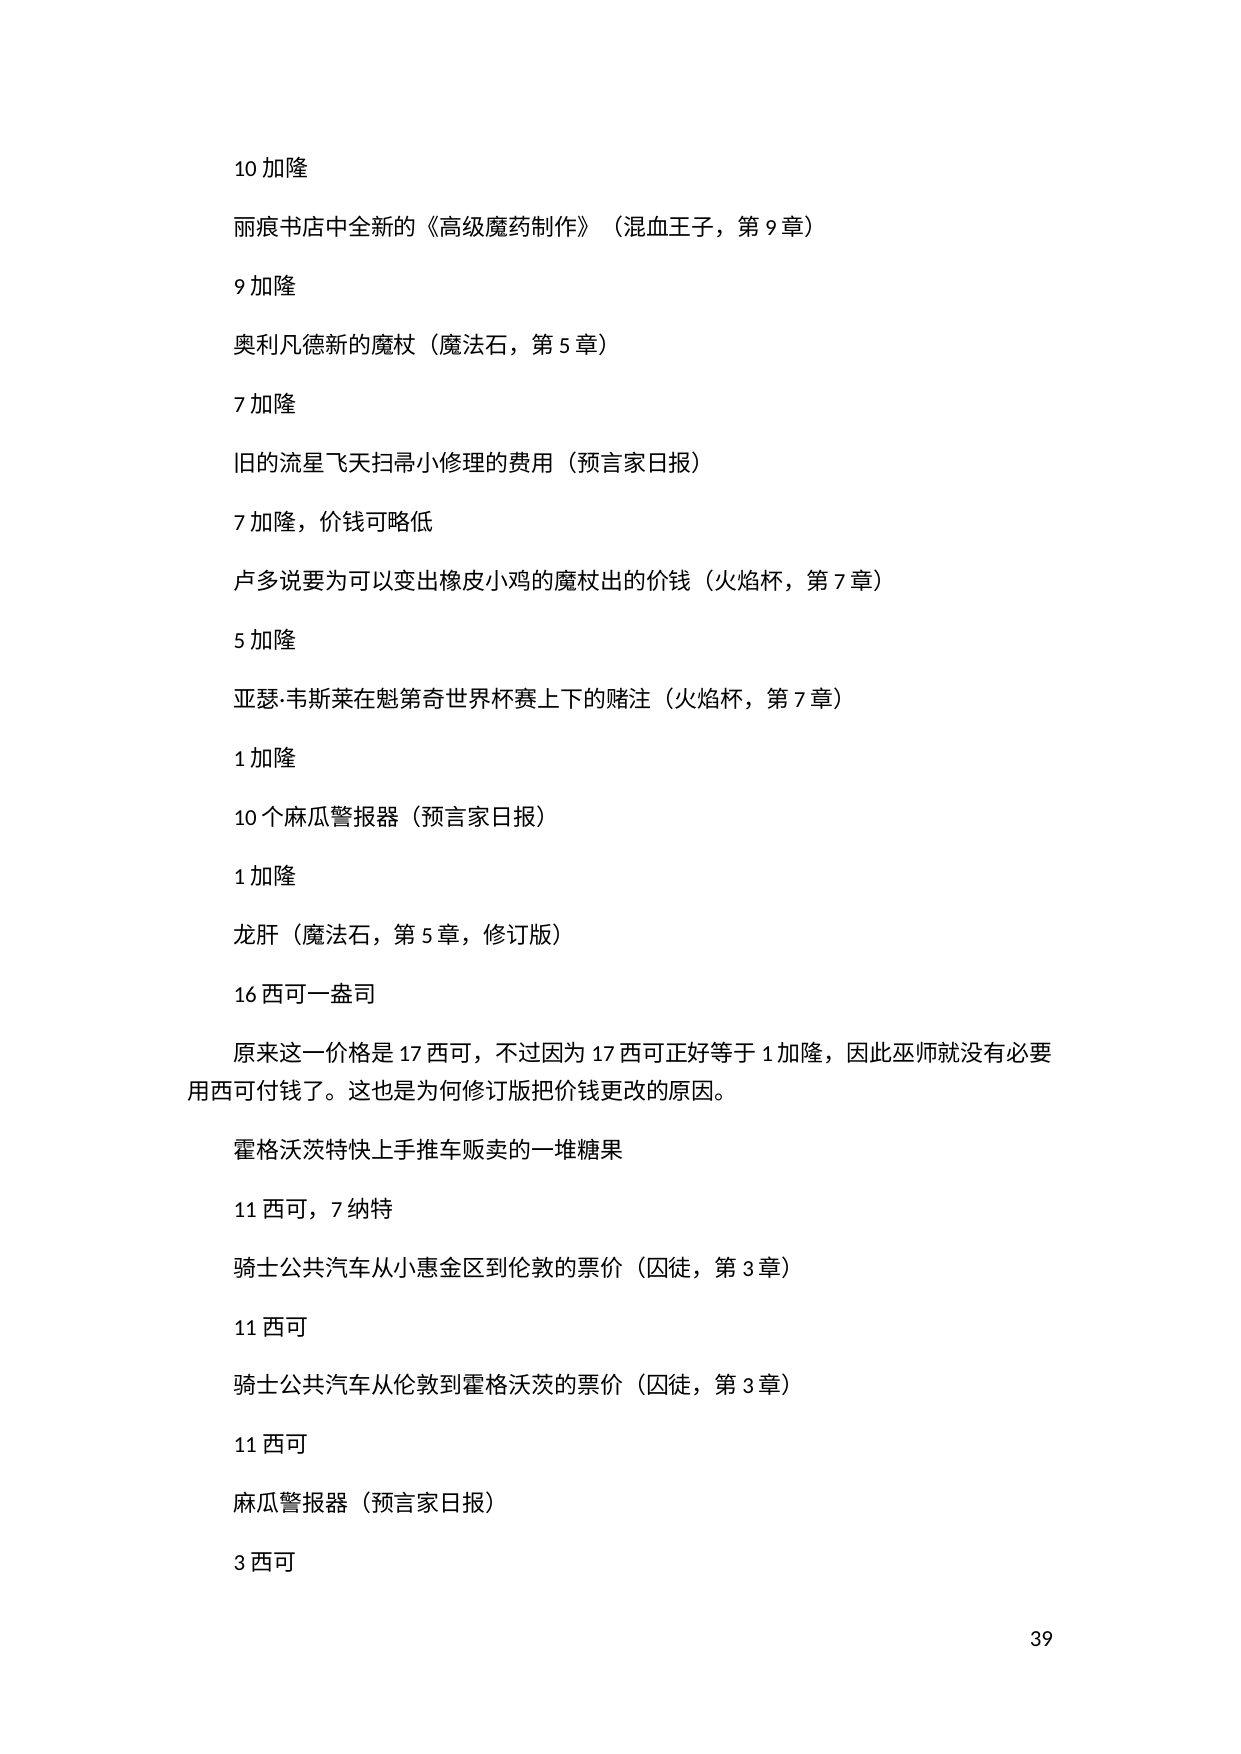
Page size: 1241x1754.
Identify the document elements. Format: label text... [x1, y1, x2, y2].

text 11 西可，7 纳特 [187, 1190, 1053, 1224]
text 骑士公共汽车从小惠金区到伦敦的票价（囚徒，第3章） [187, 1249, 1053, 1283]
text 原来这一价格是17西可，不过因为17西可正好等于1加隆，因此巫师就没有必要用西可付钱了。这也是为何修订版把价钱更改的原因。 [187, 1034, 1053, 1106]
text 亚瑟·韦斯莱在魁第奇世界杯赛上下的赌注（火焰杯，第7章） [187, 681, 1053, 714]
text 10个麻瓜警报器（预言家日报） [187, 798, 1053, 832]
text 骑士公共汽车从伦敦到霍格沃茨的票价（囚徒，第3章） [187, 1367, 1053, 1401]
text 奥利凡德新的魔杖（魔法石，第5章） [187, 327, 1053, 360]
text 1 加隆 [187, 857, 1053, 891]
text 霍格沃茨特快上手推车贩卖的一堆糖果 [187, 1131, 1053, 1165]
text 9 加隆 [187, 268, 1053, 301]
text 麻瓜警报器（预言家日报） [187, 1485, 1053, 1518]
text 11 西可 [187, 1308, 1053, 1342]
text 3 西可 [187, 1544, 1053, 1577]
text 卢多说要为可以变出橡皮小鸡的魔杖出的价钱（火焰杯，第7章） [187, 563, 1053, 596]
text 5 加隆 [187, 622, 1053, 655]
text 丽痕书店中全新的《高级魔药制作》（混血王子，第9章） [187, 209, 1053, 242]
text 16西可一盎司 [187, 975, 1053, 1009]
text 11 西可 [187, 1426, 1053, 1459]
text 7 加隆，价钱可略低 [187, 504, 1053, 537]
text 旧的流星飞天扫帚小修理的费用（预言家日报） [187, 445, 1053, 478]
text 10 加隆 [187, 150, 1053, 183]
text 7 加隆 [187, 386, 1053, 419]
text 1 加隆 [187, 739, 1053, 773]
text 龙肝（魔法石，第5章，修订版） [187, 916, 1053, 950]
